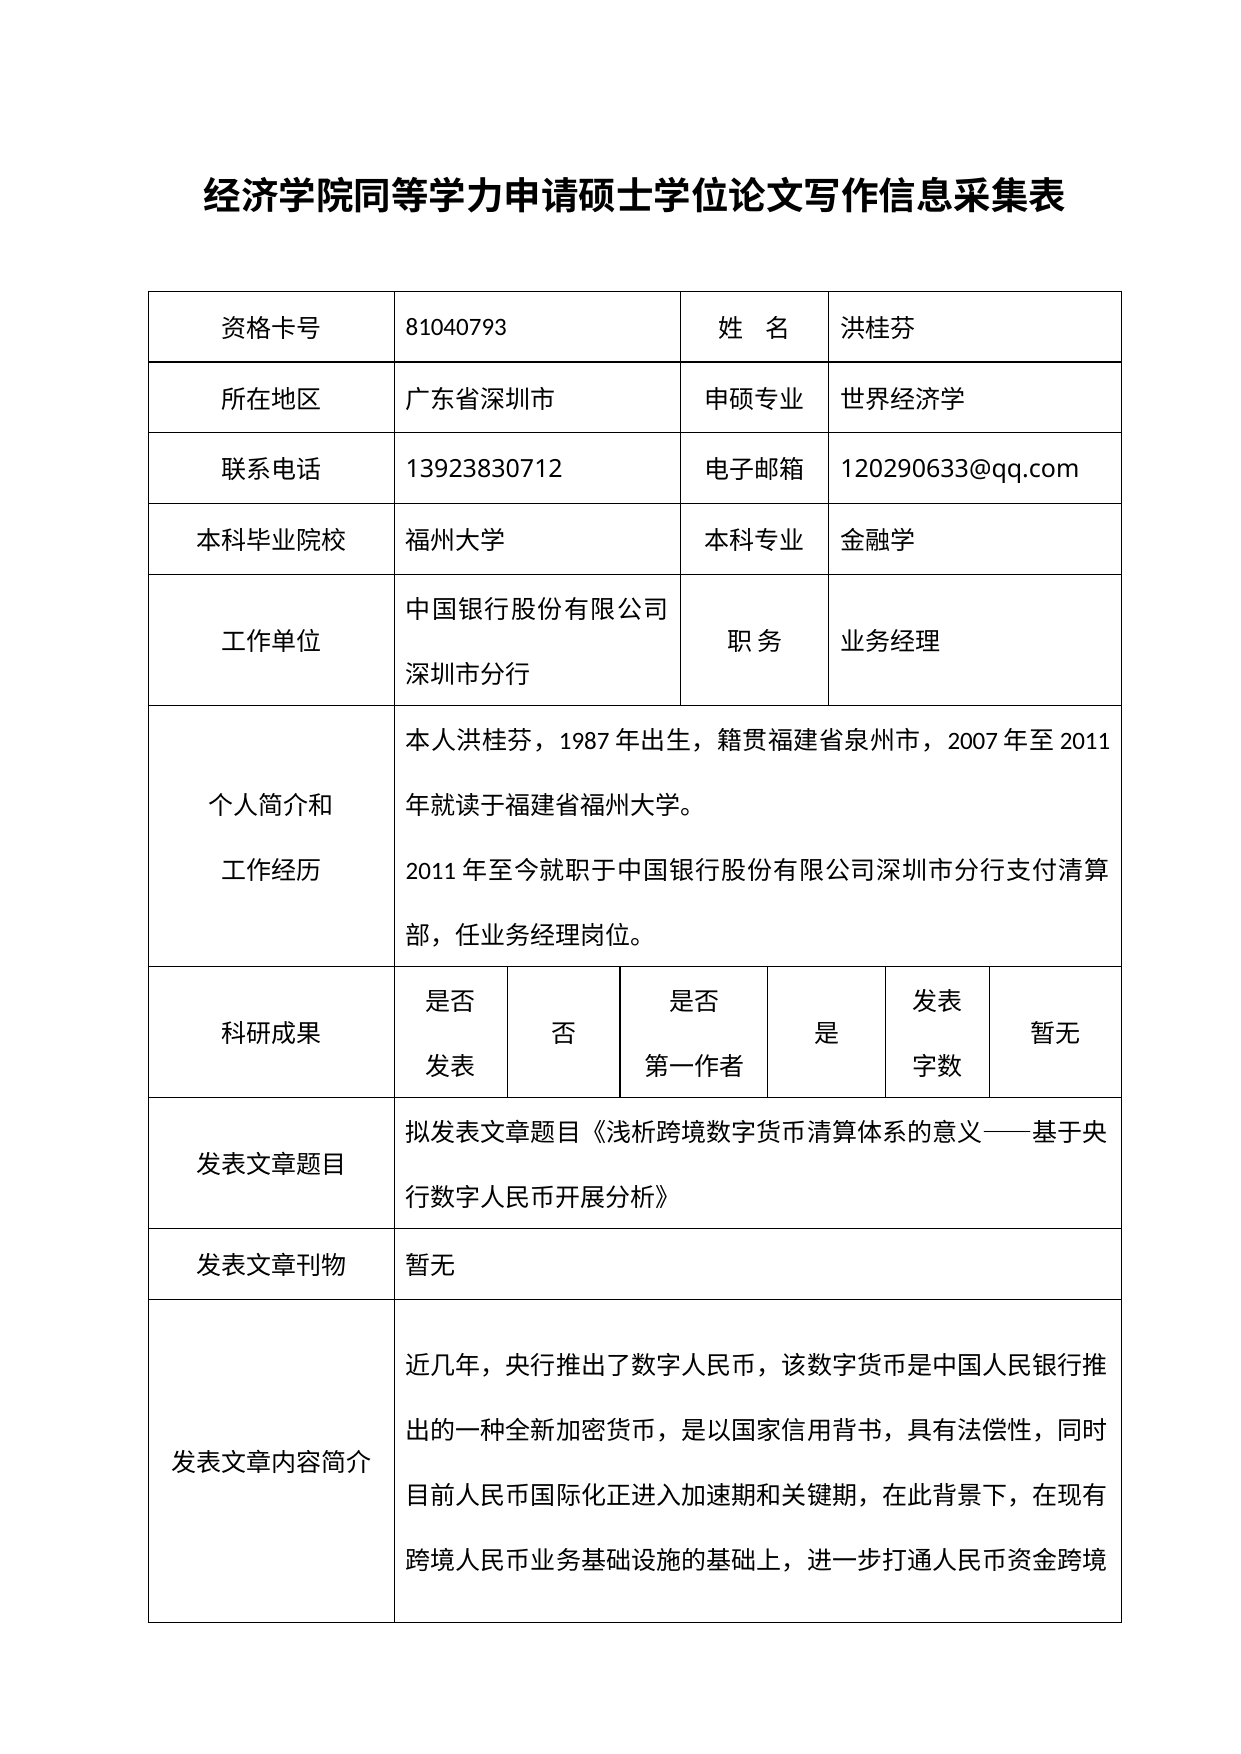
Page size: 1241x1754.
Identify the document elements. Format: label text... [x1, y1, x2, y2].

table_cell 本科毕业院校 [149, 504, 394, 574]
table_cell 本人洪桂芬，1987年出生，籍贯福建省泉州市，2007年至2011年就读于福建省福州大学。 2011年至今就职于中国银行股份有限公司深圳市分行支付清算部，任业务经理岗位。 [395, 706, 1121, 966]
table_cell 发表 字数 [886, 967, 989, 1097]
table_cell 120290633@qq.com [829, 433, 1121, 503]
table_cell 暂无 [395, 1229, 1121, 1299]
table_cell 业务经理 [829, 575, 1121, 705]
table_cell 广东省深圳市 [395, 363, 680, 432]
table_cell 电子邮箱 [681, 433, 828, 503]
table_cell 所在地区 [149, 363, 394, 432]
table_header 洪桂芬 [829, 292, 1121, 361]
table_header 资格卡号 [149, 292, 394, 361]
table_cell 本科专业 [681, 504, 828, 574]
table_header 81040793 [395, 292, 680, 361]
table_cell 否 [508, 967, 619, 1097]
table_cell 申硕专业 [681, 363, 828, 432]
table_cell 职 务 [681, 575, 828, 705]
table_cell 是 [768, 967, 885, 1097]
table_cell 发表文章刊物 [149, 1229, 394, 1299]
table_cell 工作单位 [149, 575, 394, 705]
text 经济学院同等学力申请硕士学位论文写作信息采集表 [148, 161, 1122, 226]
table_cell 拟发表文章题目《浅析跨境数字货币清算体系的意义——基于央行数字人民币开展分析》 [395, 1098, 1121, 1228]
table_header 姓 名 [681, 292, 828, 361]
table_cell 暂无 [990, 967, 1121, 1097]
table_cell 发表文章内容简介 [149, 1300, 394, 1622]
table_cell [395, 1300, 1121, 1622]
table_cell 联系电话 [149, 433, 394, 503]
table_cell 金融学 [829, 504, 1121, 574]
table_cell 福州大学 [395, 504, 680, 574]
table_cell 个人简介和 工作经历 [149, 706, 394, 966]
table_cell 是否 第一作者 [621, 967, 767, 1097]
table_cell 发表文章题目 [149, 1098, 394, 1228]
table_cell 中国银行股份有限公司深圳市分行 [395, 575, 680, 705]
table_cell 科研成果 [149, 967, 394, 1097]
table_cell 世界经济学 [829, 363, 1121, 432]
table_cell 是否 发表 [395, 967, 507, 1097]
table_cell 13923830712 [395, 433, 680, 503]
